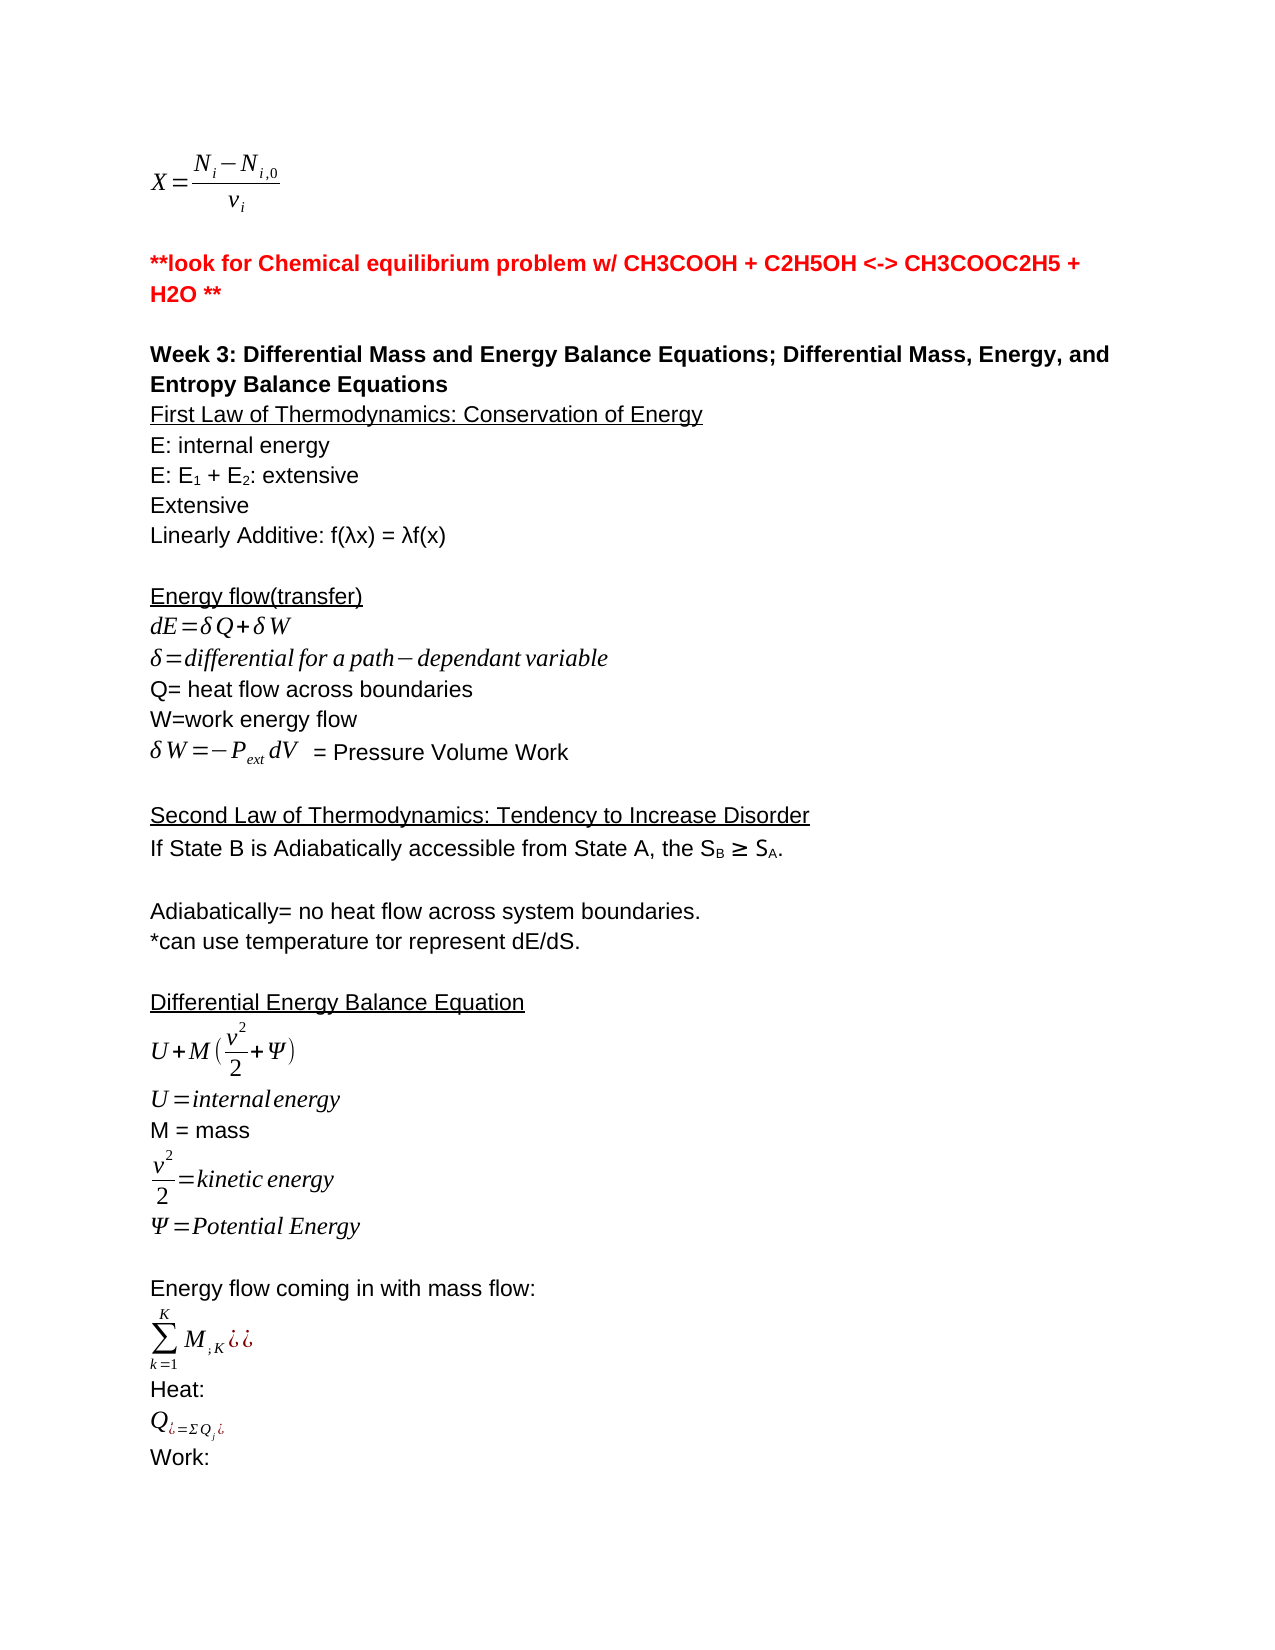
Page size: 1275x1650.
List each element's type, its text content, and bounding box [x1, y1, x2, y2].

text **look for Chemical equilibrium problem w/ CH3COOH + C2H5OH <-> CH3COOC2H5 + H2O ** [150, 250, 1125, 307]
text E: E1 + E2: extensive [150, 462, 1125, 488]
text W=work energy flow [150, 706, 1125, 732]
text Energy flow(transfer) [150, 583, 1125, 609]
text Heat: [150, 1376, 1125, 1403]
text Differential Energy Balance Equation [150, 989, 1125, 1015]
text *can use temperature tor represent dE/dS. [150, 928, 1125, 954]
text Work: [150, 1444, 1125, 1471]
text Extensive [150, 492, 1125, 518]
text First Law of Thermodynamics: Conservation of Energy [150, 401, 1125, 428]
text Week 3: Differential Mass and Energy Balance Equations; Differential Mass, Energy, and Entropy Balance Equations [150, 341, 1125, 398]
text E: internal energy [150, 432, 1125, 458]
text Adiabatically= no heat flow across system boundaries. [150, 898, 1125, 924]
text If State B is Adiabatically accessible from State A, the SB ≥ SA. [150, 832, 1125, 863]
text Linearly Additive: f(λx) = λf(x) [150, 522, 1125, 549]
text Second Law of Thermodynamics: Tendency to Increase Disorder [150, 802, 1125, 828]
text Energy flow coming in with mass flow: [150, 1275, 1125, 1301]
text M = mass [150, 1117, 1125, 1143]
text Q= heat flow across boundaries [150, 676, 1125, 702]
text = Pressure Volume Work [150, 736, 1125, 768]
